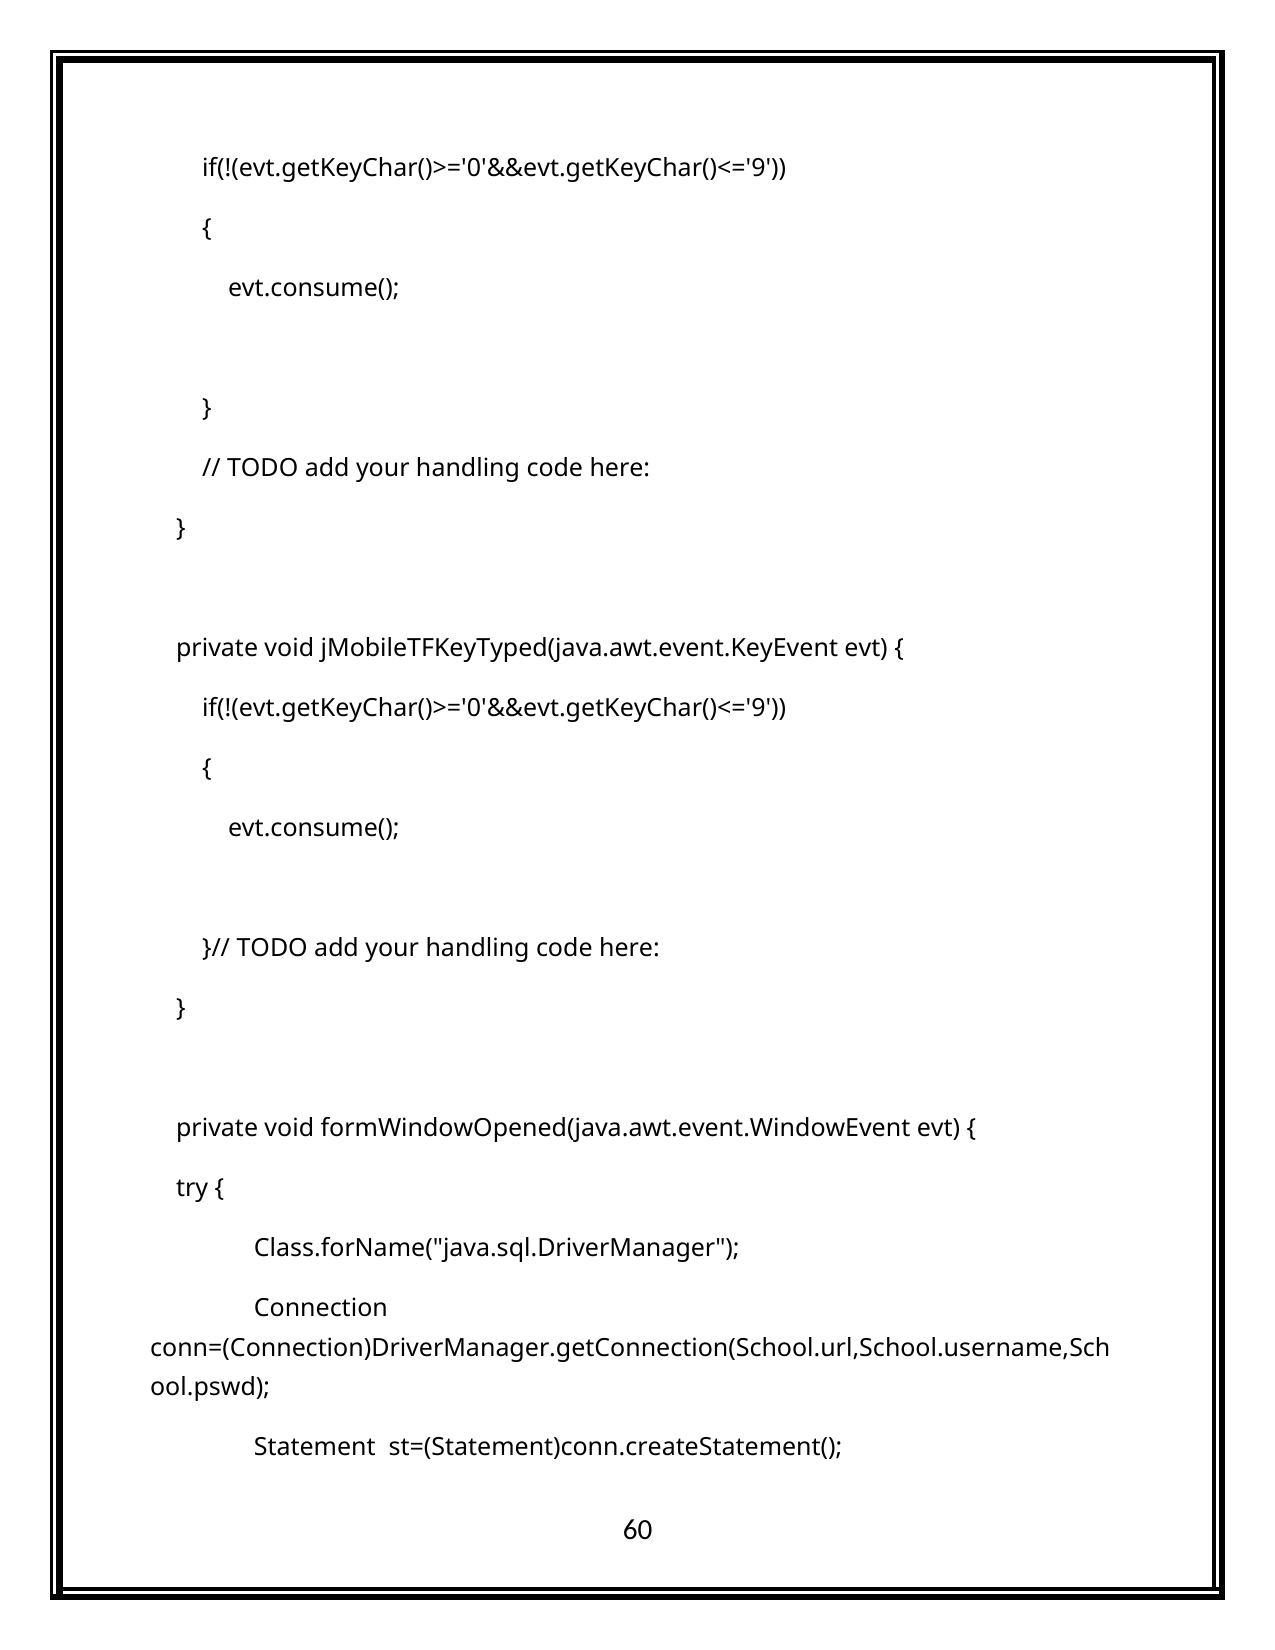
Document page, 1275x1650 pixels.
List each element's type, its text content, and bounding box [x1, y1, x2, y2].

text private void jMobileTFKeyTyped(java.awt.event.KeyEvent evt) { [150, 630, 1125, 664]
text Statement st=(Statement)conn.createStatement(); [150, 1428, 1125, 1462]
text } [150, 990, 1125, 1024]
text { [150, 210, 1125, 244]
text } [150, 510, 1125, 544]
text { [150, 750, 1125, 784]
text try { [150, 1170, 1125, 1204]
text } [150, 390, 1125, 424]
text private void formWindowOpened(java.awt.event.WindowEvent evt) { [150, 1110, 1125, 1144]
text evt.consume(); [150, 270, 1125, 304]
text }// TODO add your handling code here: [150, 930, 1125, 964]
text evt.consume(); [150, 810, 1125, 844]
text // TODO add your handling code here: [150, 450, 1125, 484]
text Connection conn=(Connection)DriverManager.getConnection(School.url,School.username,School.pswd); [150, 1290, 1125, 1402]
text if(!(evt.getKeyChar()>='0'&&evt.getKeyChar()<='9')) [150, 150, 1125, 184]
text if(!(evt.getKeyChar()>='0'&&evt.getKeyChar()<='9')) [150, 690, 1125, 724]
text Class.forName("java.sql.DriverManager"); [150, 1230, 1125, 1264]
